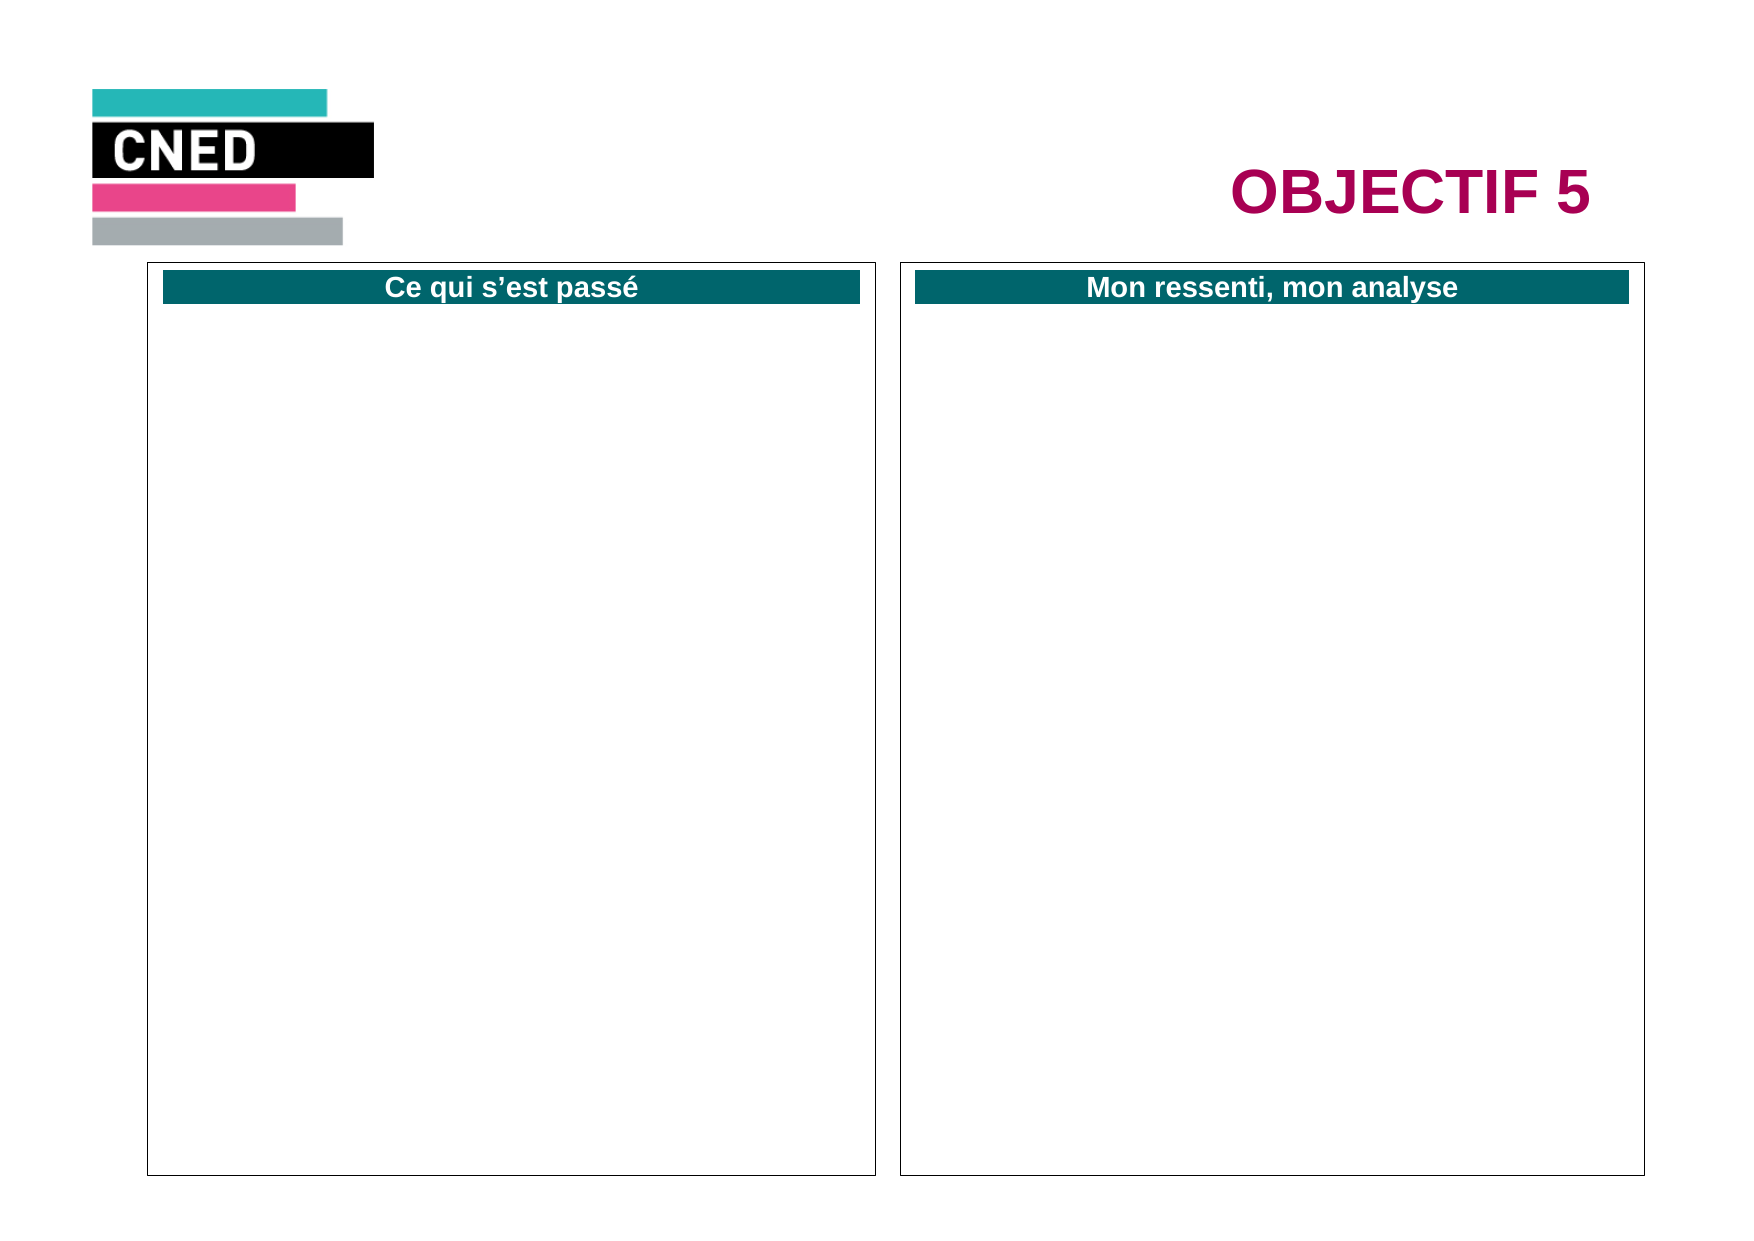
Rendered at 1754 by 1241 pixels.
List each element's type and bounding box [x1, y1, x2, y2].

picture [3, 0, 1244, 1241]
